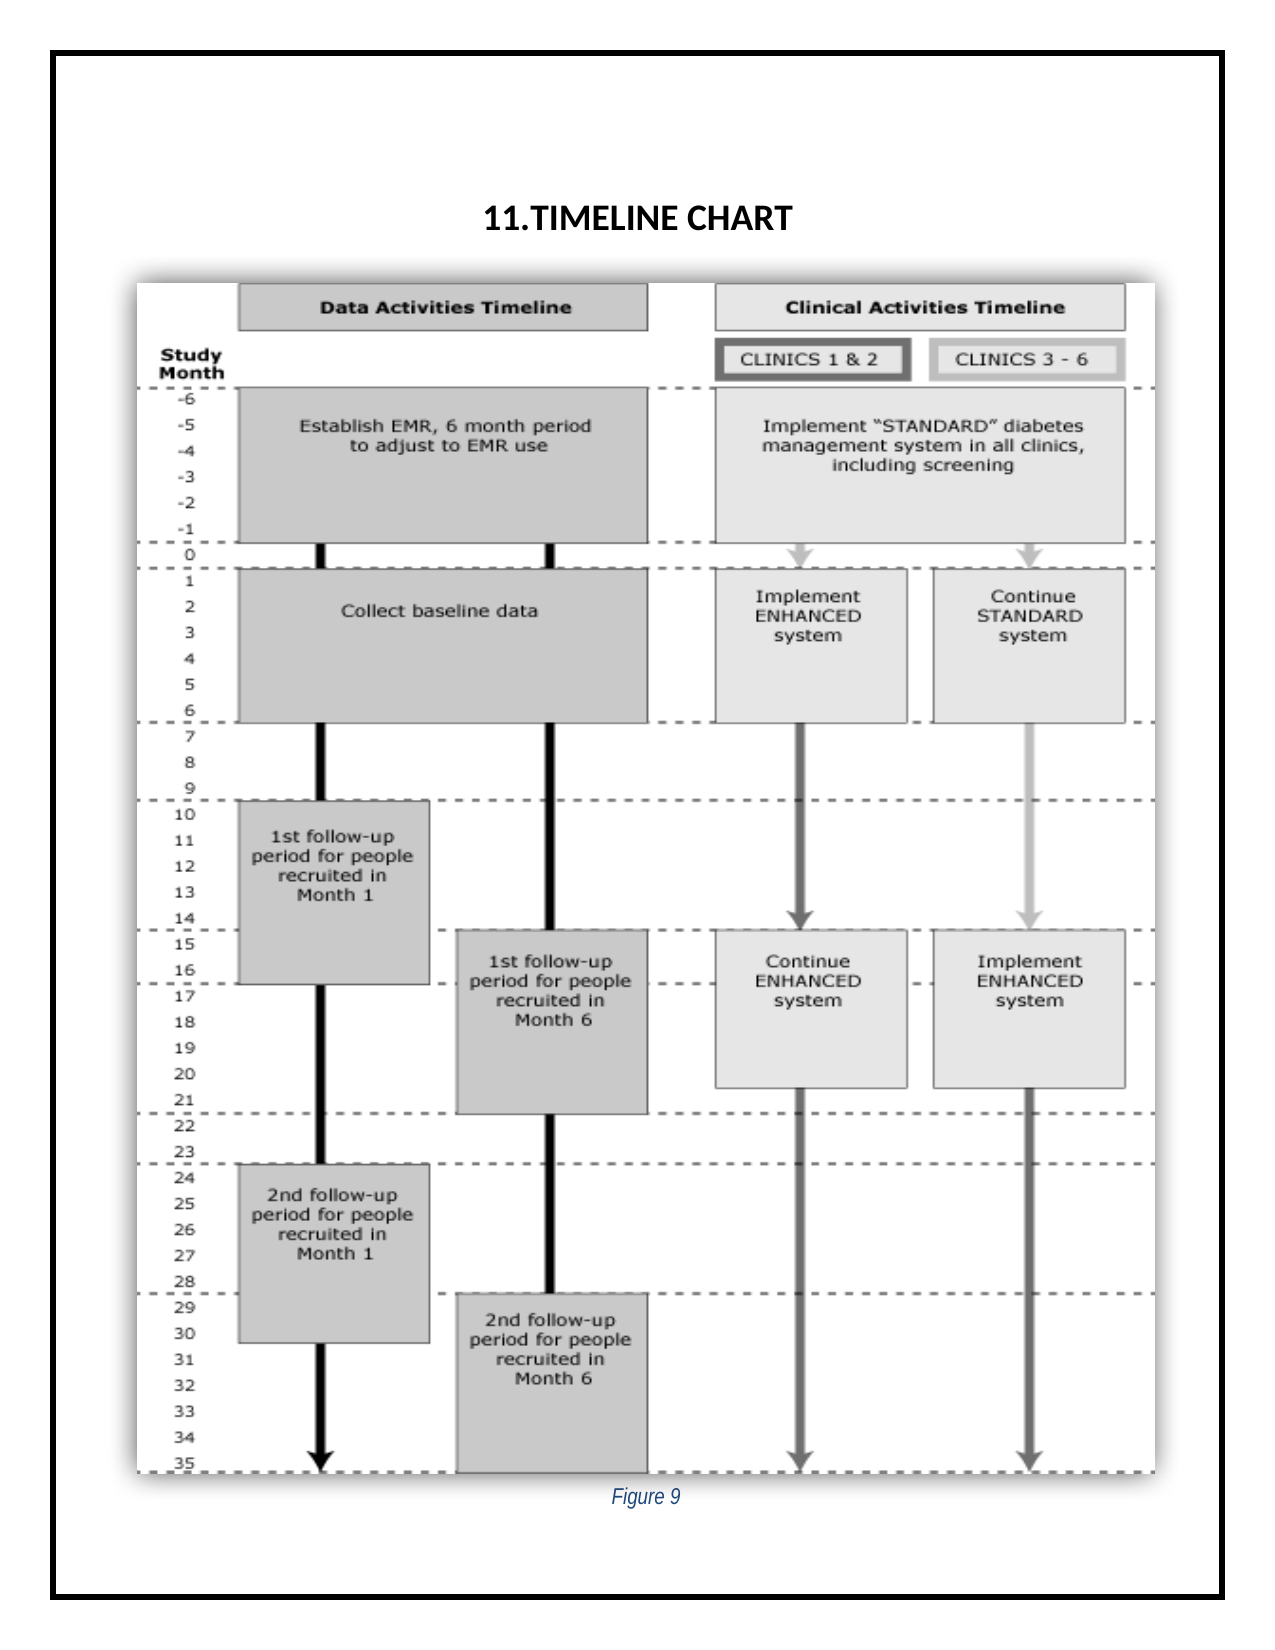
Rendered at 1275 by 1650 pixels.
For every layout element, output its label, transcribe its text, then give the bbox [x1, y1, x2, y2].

picture [137, 283, 1155, 1474]
subtitle 11.TIMELINE CHART [150, 194, 1125, 240]
